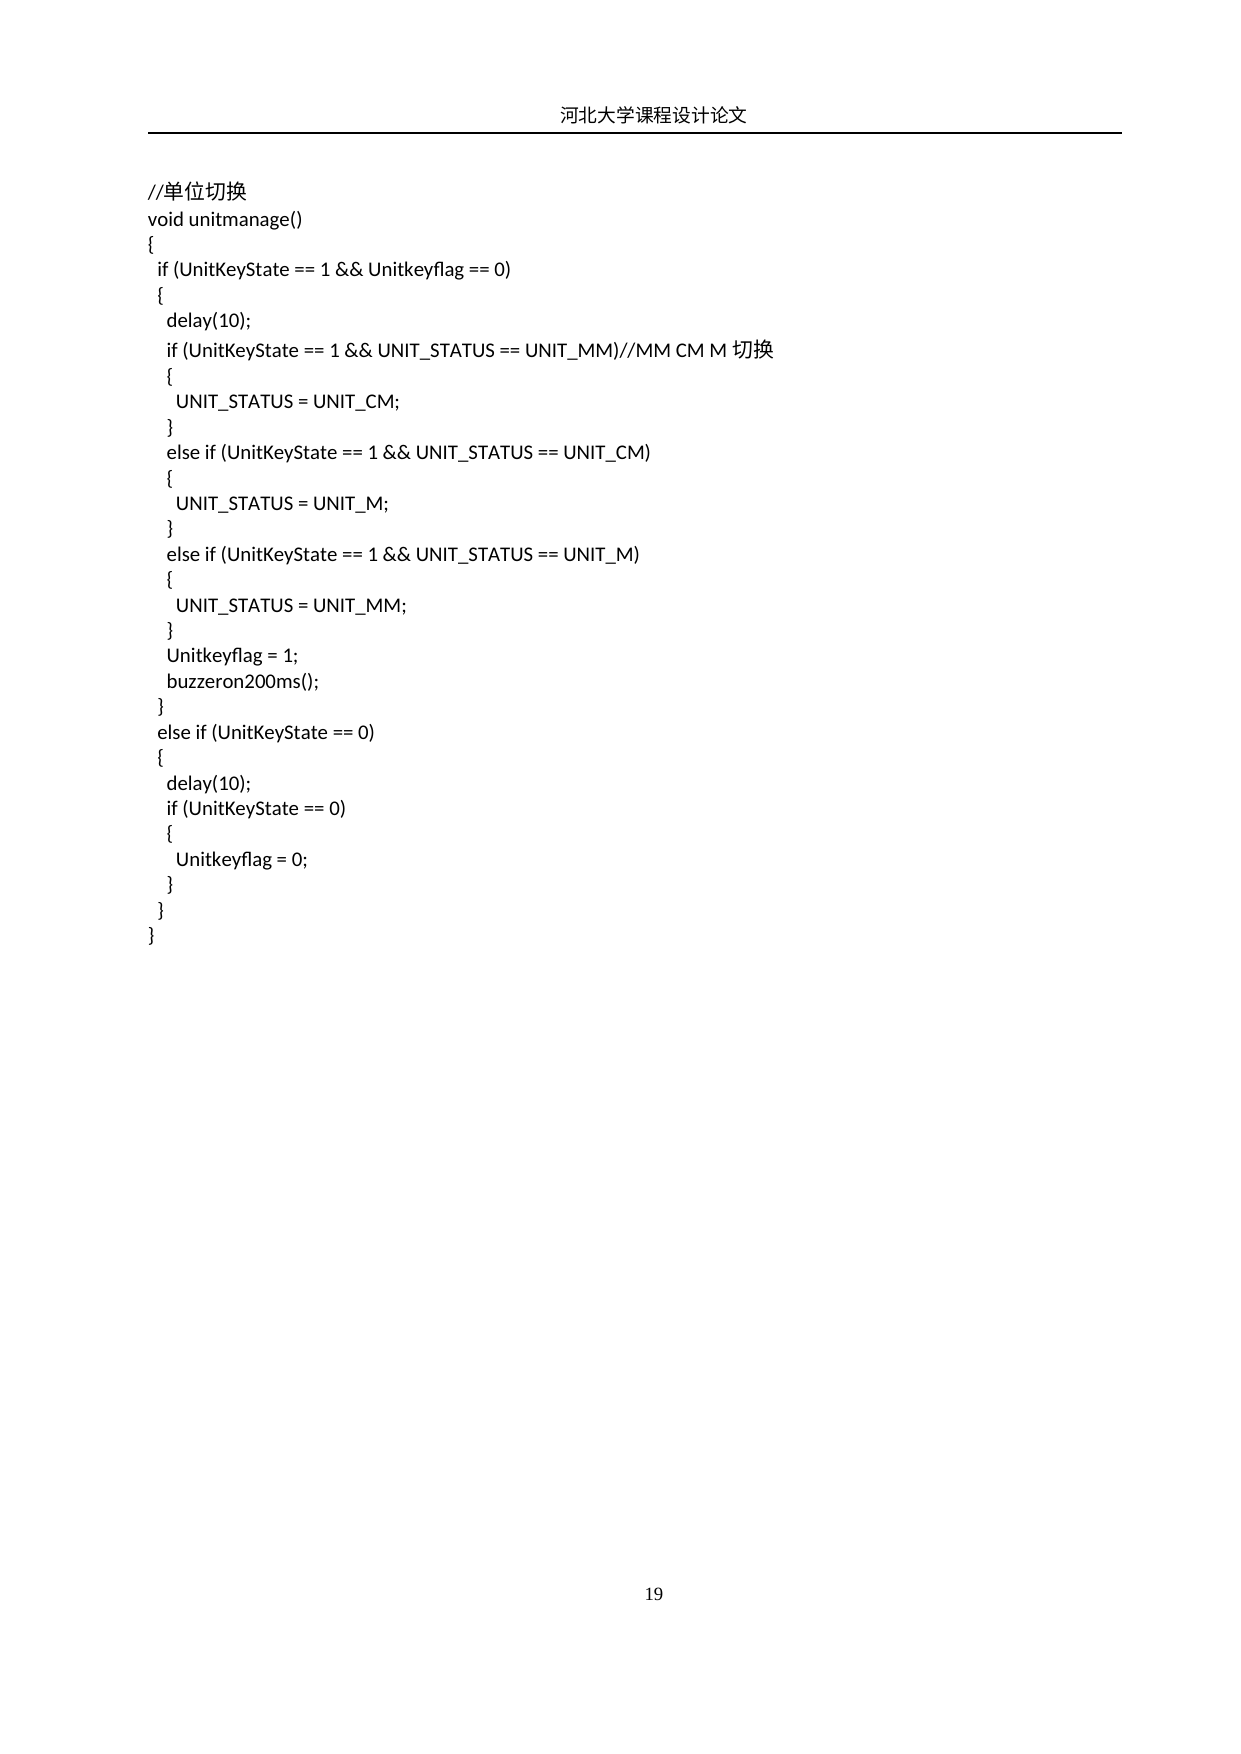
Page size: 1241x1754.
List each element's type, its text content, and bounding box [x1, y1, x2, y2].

text delay(10); [148, 307, 1122, 333]
text } [148, 922, 1122, 948]
text buzzeron200ms(); [148, 668, 1122, 693]
text { [148, 282, 1122, 307]
text delay(10); [148, 770, 1122, 795]
text } [148, 414, 1122, 439]
text } [148, 617, 1122, 643]
text { [148, 465, 1122, 490]
text { [148, 821, 1122, 846]
text //单位切换 [148, 176, 1122, 206]
text if (UnitKeyState == 0) [148, 795, 1122, 821]
text } [148, 897, 1122, 922]
text { [148, 363, 1122, 388]
text else if (UnitKeyState == 1 && UNIT_STATUS == UNIT_CM) [148, 439, 1122, 465]
text { [148, 744, 1122, 770]
text UNIT_STATUS = UNIT_M; [148, 490, 1122, 516]
text if (UnitKeyState == 1 && UNIT_STATUS == UNIT_MM)//MM CM M切换 [148, 333, 1122, 363]
text void unitmanage() [148, 206, 1122, 231]
text } [148, 871, 1122, 897]
text { [148, 566, 1122, 592]
text UNIT_STATUS = UNIT_CM; [148, 388, 1122, 414]
text else if (UnitKeyState == 1 && UNIT_STATUS == UNIT_M) [148, 541, 1122, 566]
text } [148, 693, 1122, 719]
text else if (UnitKeyState == 0) [148, 719, 1122, 744]
text { [148, 231, 1122, 257]
text Unitkeyflag = 1; [148, 643, 1122, 668]
text UNIT_STATUS = UNIT_MM; [148, 592, 1122, 617]
text } [148, 516, 1122, 541]
text if (UnitKeyState == 1 && Unitkeyflag == 0) [148, 257, 1122, 282]
text Unitkeyflag = 0; [148, 846, 1122, 871]
